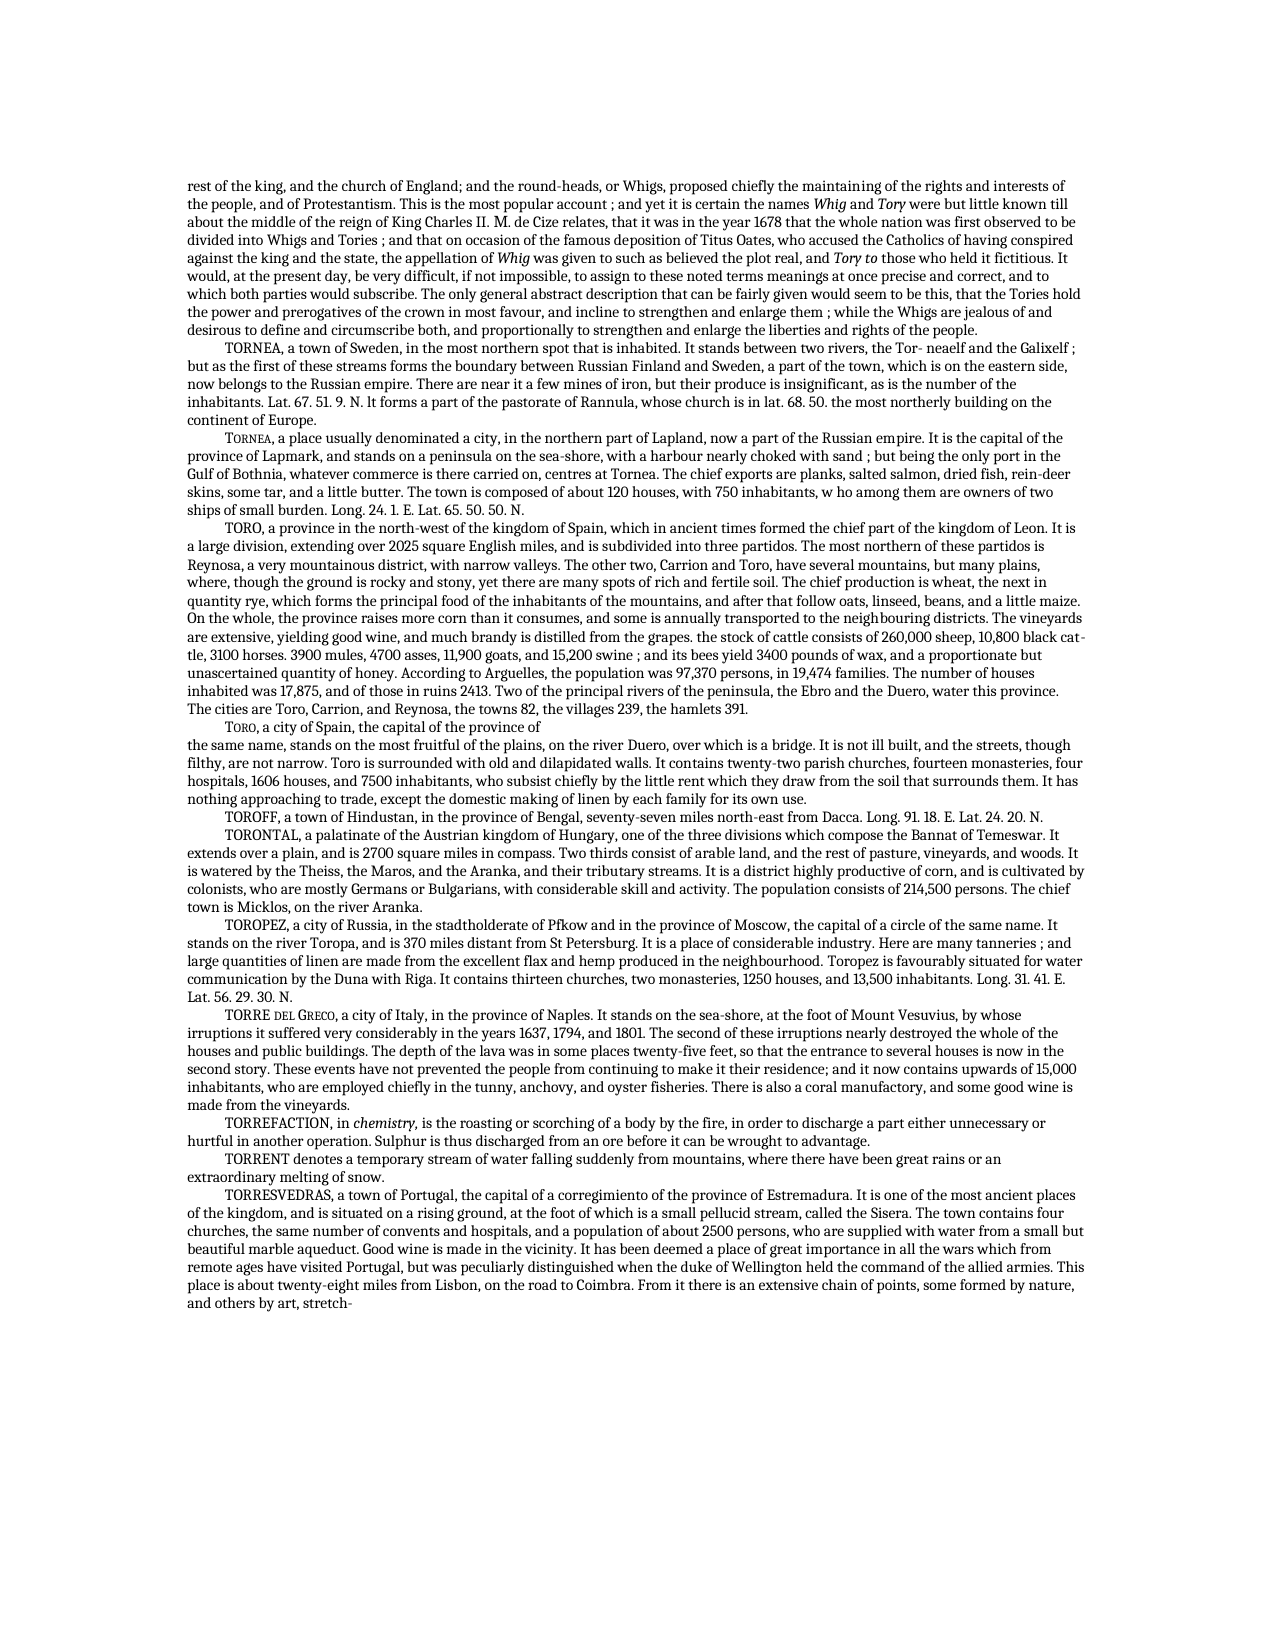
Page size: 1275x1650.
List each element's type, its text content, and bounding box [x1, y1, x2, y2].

text TORONTAL, a palatinate of the Austrian kingdom of Hungary, one of the three divisions which compose the Bannat of Temeswar. It extends over a plain, and is 2700 square miles in compass. Two thirds consist of arable land, and the rest of pasture, vineyards, and woods. It is watered by the Theiss, the Maros, and the Aranka, and their tributary streams. It is a district highly productive of corn, and is cultivated by colonists, who are mostly Germans or Bulgarians, with considerable skill and activity. The population consists of 214,500 persons. The chief town is Micklos, on the river Aranka. [187, 826, 1086, 916]
text Tornea, a place usually denominated a city, in the northern part of Lapland, now a part of the Russian empire. It is the capital of the province of Lapmark, and stands on a peninsula on the sea-shore, with a harbour nearly choked with sand ; but being the only port in the Gulf of Bothnia, whatever commerce is there carried on, centres at Tornea. The chief exports are planks, salted salmon, dried fish, rein-deer skins, some tar, and a little butter. The town is composed of about 120 houses, with 750 inhabitants, w ho among them are owners of two ships of small burden. Long. 24. 1. E. Lat. 65. 50. 50. N. [187, 430, 1086, 520]
text TORRESVEDRAS, a town of Portugal, the capital of a corregimiento of the province of Estremadura. It is one of the most ancient places of the kingdom, and is situated on a rising ground, at the foot of which is a small pellucid stream, called the Sisera. The town contains four churches, the same number of convents and hospitals, and a population of about 2500 persons, who are supplied with water from a small but beautiful marble aqueduct. Good wine is made in the vicinity. It has been deemed a place of great importance in all the wars which from remote ages have visited Portugal, but was peculiarly distinguished when the duke of Wellington held the command of the allied armies. This place is about twenty-eight miles from Lisbon, on the road to Coimbra. From it there is an extensive chain of points, some formed by nature, and others by art, stretch- [187, 1187, 1086, 1313]
text the same name, stands on the most fruitful of the plains, on the river Duero, over which is a bridge. It is not ill built, and the streets, though filthy, are not narrow. Toro is surrounded with old and dilapidated walls. It contains twenty-two parish churches, fourteen monasteries, four hospitals, 1606 houses, and 7500 inhabitants, who subsist chiefly by the little rent which they draw from the soil that surrounds them. It has nothing approaching to trade, except the domestic making of linen by each family for its own use. [187, 736, 1086, 808]
text TORRENT denotes a temporary stream of water falling suddenly from mountains, where there have been great rains or an extraordinary melting of snow. [187, 1151, 1086, 1187]
text TOROPEZ, a city of Russia, in the stadtholderate of Pfkow and in the province of Moscow, the capital of a circle of the same name. It stands on the river Toropa, and is 370 miles distant from St Petersburg. It is a place of considerable industry. Here are many tanneries ; and large quantities of linen are made from the excellent flax and hemp produced in the neighbourhood. Toropez is favourably situated for water communication by the Duna with Riga. It contains thirteen churches, two monasteries, 1250 houses, and 13,500 inhabitants. Long. 31. 41. E. Lat. 56. 29. 30. N. [187, 916, 1086, 1006]
text TORREFACTION, in chemistry, is the roasting or scorching of a body by the fire, in order to discharge a part either unnecessary or hurtful in another operation. Sulphur is thus discharged from an ore before it can be wrought to advantage. [187, 1114, 1086, 1151]
text TOROFF, a town of Hindustan, in the province of Bengal, seventy-seven miles north-east from Dacca. Long. 91. 18. E. Lat. 24. 20. N. [187, 808, 1086, 826]
text TORNEA, a town of Sweden, in the most northern spot that is inhabited. It stands between two rivers, the Tor- neaelf and the Galixelf ; but as the first of these streams forms the boundary between Russian Finland and Sweden, a part of the town, which is on the eastern side, now belongs to the Russian empire. There are near it a few mines of iron, but their produce is insignificant, as is the number of the inhabitants. Lat. 67. 51. 9. N. lt forms a part of the pastorate of Rannula, whose church is in lat. 68. 50. the most northerly building on the continent of Europe. [187, 339, 1086, 430]
text TORRE del Greco, a city of Italy, in the province of Naples. It stands on the sea-shore, at the foot of Mount Vesuvius, by whose irruptions it suffered very considerably in the years 1637, 1794, and 1801. The second of these irruptions nearly destroyed the whole of the houses and public buildings. The depth of the lava was in some places twenty-five feet, so that the entrance to several houses is now in the second story. These events have not prevented the people from continuing to make it their residence; and it now contains upwards of 15,000 inhabitants, who are employed chiefly in the tunny, anchovy, and oyster fisheries. There is also a coral manufactory, and some good wine is made from the vineyards. [187, 1006, 1086, 1114]
text Toro, a city of Spain, the capital of the province of [187, 718, 1086, 736]
text rest of the king, and the church of England; and the round-heads, or Whigs, proposed chiefly the maintaining of the rights and interests of the people, and of Protestantism. This is the most popular account ; and yet it is certain the names Whig and Tory were but little known till about the middle of the reign of King Charles II. Μ. de Cize relates, that it was in the year 1678 that the whole nation was first observed to be divided into Whigs and Tories ; and that on occasion of the famous deposition of Titus Oates, who accused the Catholics of having conspired against the king and the state, the appellation of Whig was given to such as believed the plot real, and Tory to those who held it fictitious. It would, at the present day, be very difficult, if not impossible, to assign to these noted terms meanings at once precise and correct, and to which both parties would subscribe. The only general abstract description that can be fairly given would seem to be this, that the Tories hold the power and prerogatives of the crown in most favour, and incline to strengthen and enlarge them ; while the Whigs are jealous of and desirous to define and circumscribe both, and proportionally to strengthen and enlarge the liberties and rights of the people. [187, 177, 1086, 339]
text TORO, a province in the north-west of the kingdom of Spain, which in ancient times formed the chief part of the kingdom of Leon. It is a large division, extending over 2025 square English miles, and is subdivided into three partidos. The most northern of these partidos is Reynosa, a very mountainous district, with narrow valleys. The other two, Carrion and Toro, have several mountains, but many plains, where, though the ground is rocky and stony, yet there are many spots of rich and fertile soil. The chief production is wheat, the next in quantity rye, which forms the principal food of the inhabitants of the mountains, and after that follow oats, linseed, beans, and a little maize. On the whole, the province raises more corn than it consumes, and some is annually transported to the neighbouring districts. The vineyards are extensive, yielding good wine, and much brandy is distilled from the grapes. the stock of cattle consists of 260,000 sheep, 10,800 black cattle, 3100 horses. 3900 mules, 4700 asses, 11,900 goats, and 15,200 swine ; and its bees yield 3400 pounds of wax, and a proportionate but unascertained quantity of honey. According to Arguelles, the population was 97,370 persons, in 19,474 families. The number of houses inhabited was 17,875, and of those in ruins 2413. Two of the principal rivers of the peninsula, the Ebro and the Duero, water this province. The cities are Toro, Carrion, and Reynosa, the towns 82, the villages 239, the hamlets 391. [187, 520, 1086, 718]
